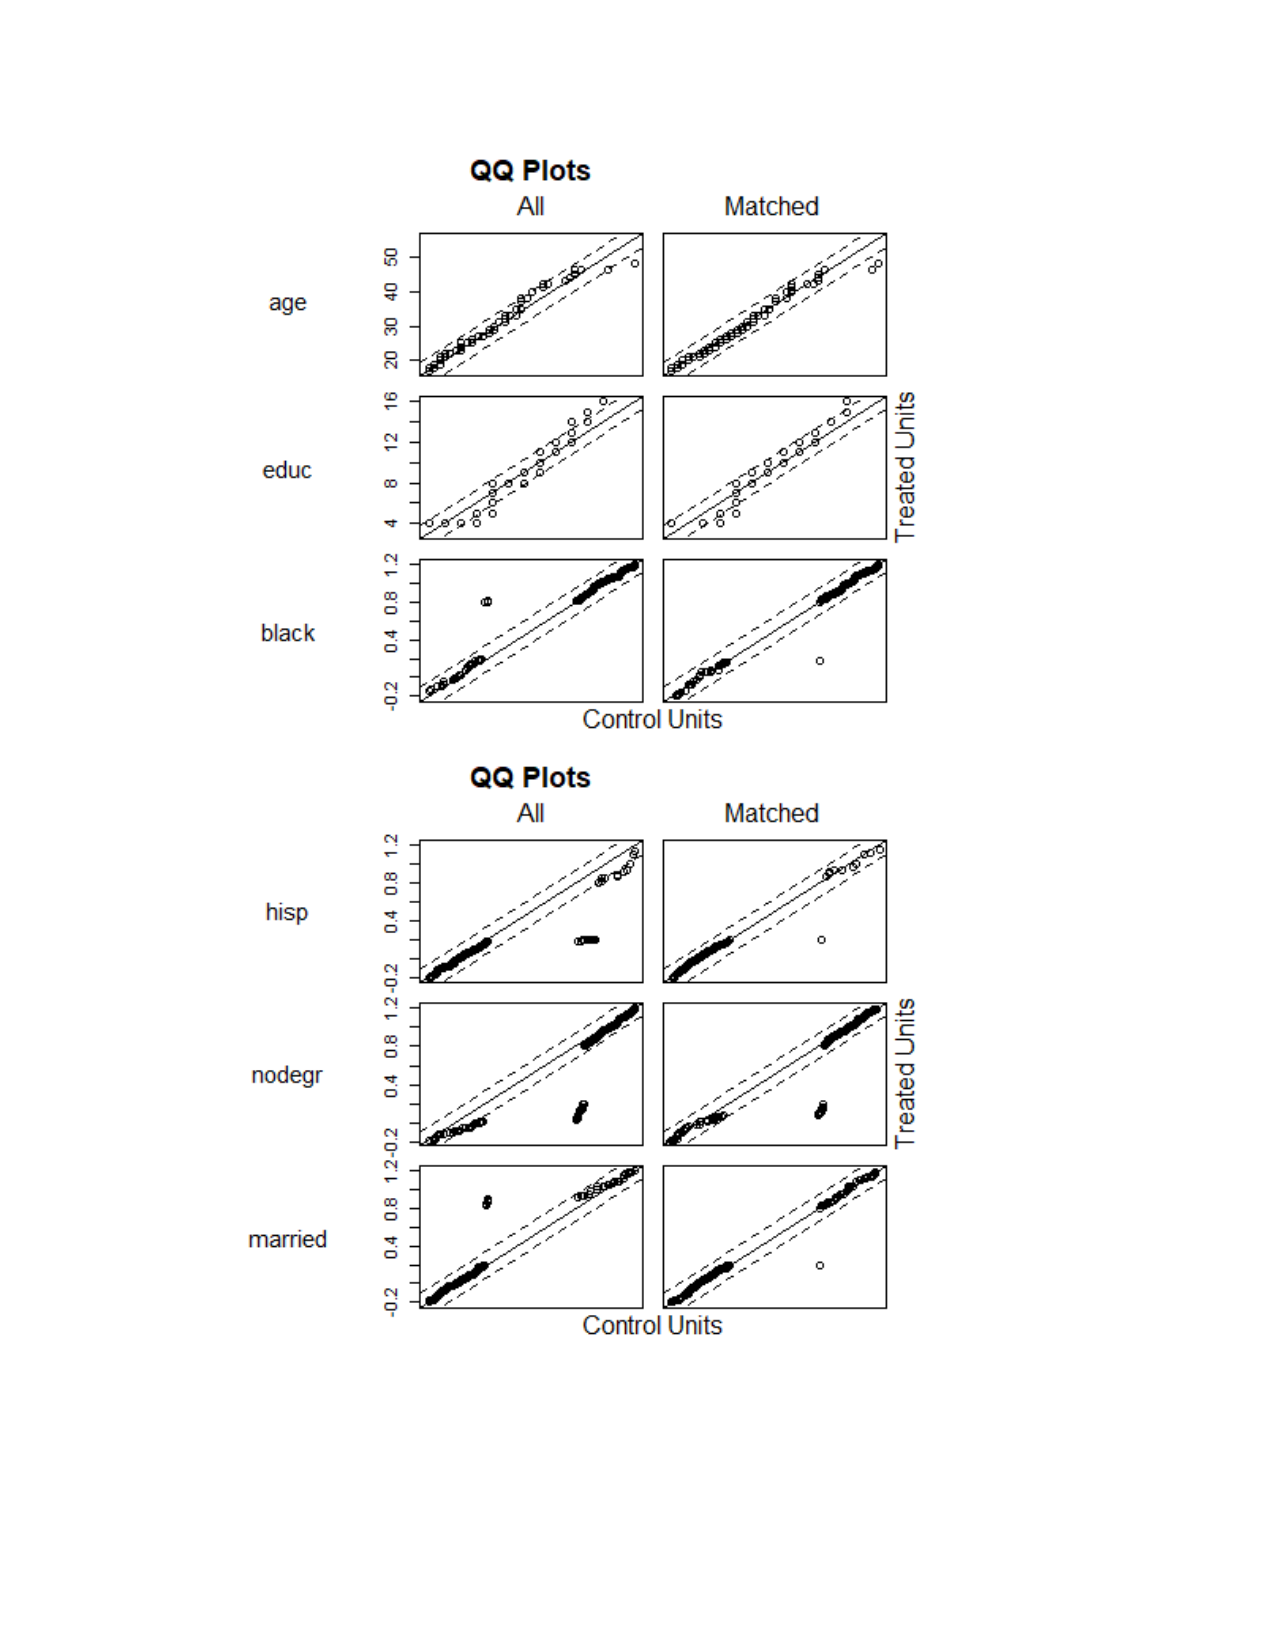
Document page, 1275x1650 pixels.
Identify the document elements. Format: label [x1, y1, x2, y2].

picture [168, 150, 927, 1363]
